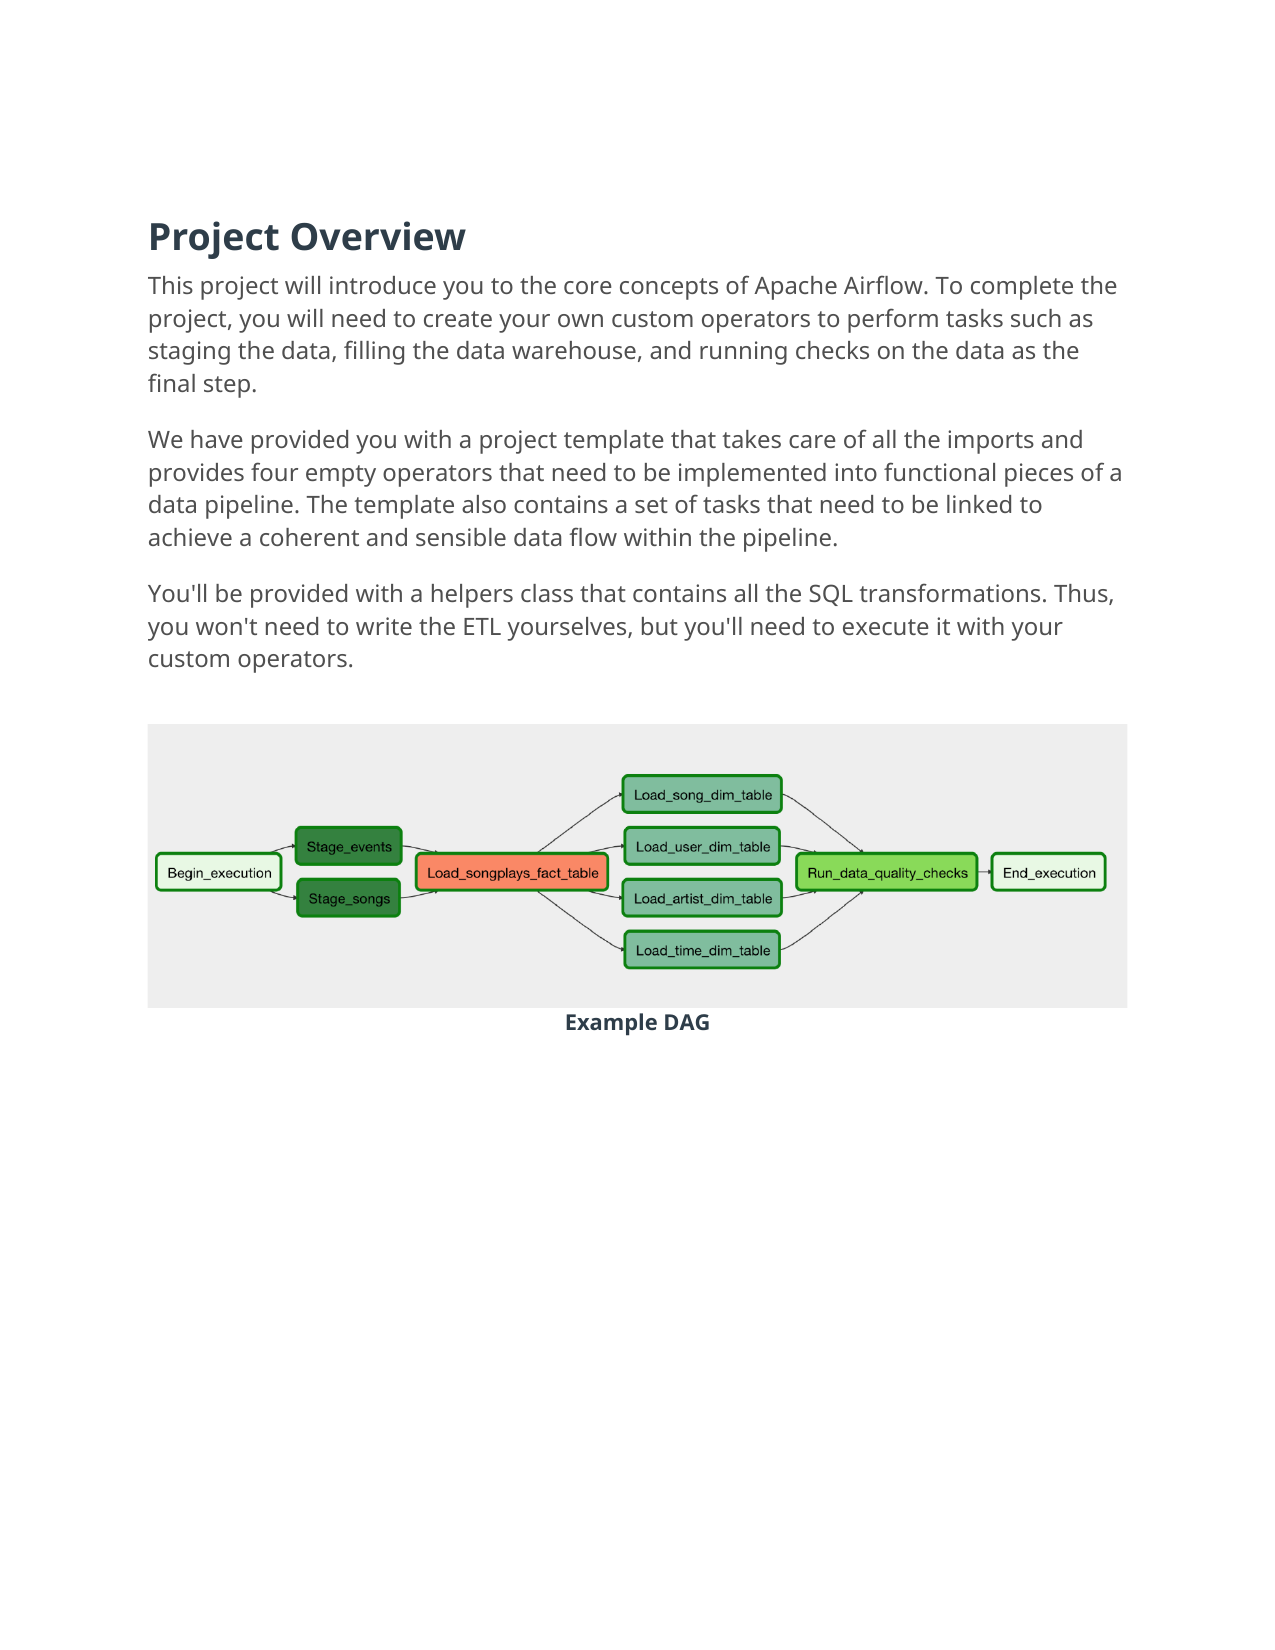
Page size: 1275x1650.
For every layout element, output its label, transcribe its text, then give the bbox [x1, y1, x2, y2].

text This project will introduce you to the core concepts of Apache Airflow. To complete the project, you will need to create your own custom operators to perform tasks such as staging the data, filling the data warehouse, and running checks on the data as the final step. [148, 269, 1127, 399]
text Example DAG [148, 1008, 1127, 1037]
text We have provided you with a project template that takes care of all the imports and provides four empty operators that need to be implemented into functional pieces of a data pipeline. The template also contains a set of tasks that need to be linked to achieve a coherent and sensible data flow within the pipeline. [148, 423, 1127, 553]
text You'll be provided with a helpers class that contains all the SQL transformations. Thus, you won't need to write the ETL yourselves, but you'll need to execute it with your custom operators. [148, 577, 1127, 674]
picture [147, 724, 1128, 1008]
text Project Overview [148, 210, 1127, 261]
